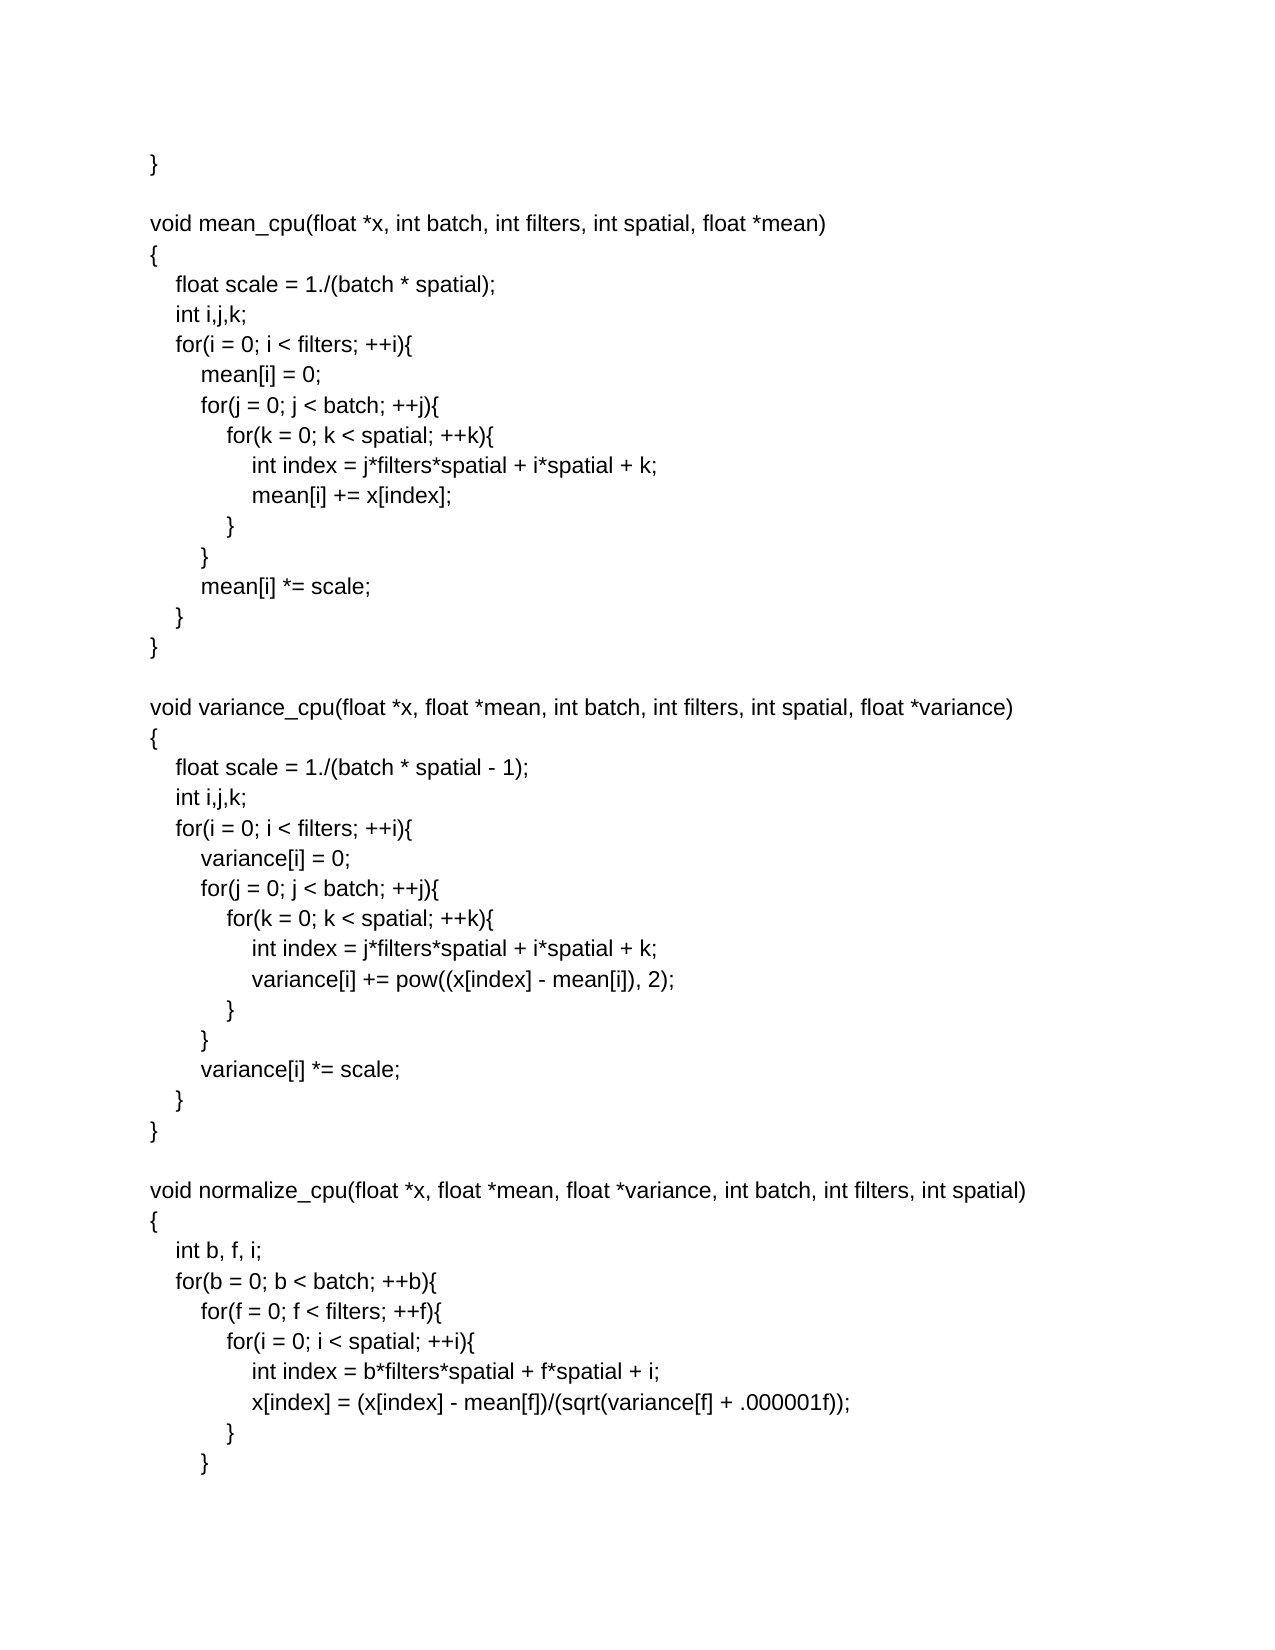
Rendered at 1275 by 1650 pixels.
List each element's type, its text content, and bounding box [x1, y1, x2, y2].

text { [150, 1207, 1125, 1234]
text mean[i] *= scale; [150, 573, 1125, 599]
text for(j = 0; j < batch; ++j){ [150, 875, 1125, 901]
text int i,j,k; [150, 301, 1125, 327]
text for(k = 0; k < spatial; ++k){ [150, 422, 1125, 448]
text int i,j,k; [150, 784, 1125, 811]
text } [150, 1117, 1125, 1143]
text float scale = 1./(batch * spatial); [150, 271, 1125, 297]
text for(j = 0; j < batch; ++j){ [150, 392, 1125, 418]
text } [150, 996, 1125, 1022]
text mean[i] = 0; [150, 361, 1125, 388]
text variance[i] *= scale; [150, 1056, 1125, 1083]
text { [150, 241, 1125, 267]
text for(i = 0; i < filters; ++i){ [150, 331, 1125, 358]
text variance[i] += pow((x[index] - mean[i]), 2); [150, 966, 1125, 992]
text } [150, 1449, 1125, 1475]
text } [150, 1026, 1125, 1052]
text int index = j*filters*spatial + i*spatial + k; [150, 935, 1125, 962]
text x[index] = (x[index] - mean[f])/(sqrt(variance[f] + .000001f)); [150, 1388, 1125, 1415]
text mean[i] += x[index]; [150, 482, 1125, 509]
text } [150, 633, 1125, 660]
text for(k = 0; k < spatial; ++k){ [150, 905, 1125, 932]
text } [150, 1086, 1125, 1113]
text int b, f, i; [150, 1237, 1125, 1264]
text variance[i] = 0; [150, 845, 1125, 871]
text } [150, 512, 1125, 539]
text int index = j*filters*spatial + i*spatial + k; [150, 452, 1125, 478]
text void normalize_cpu(float *x, float *mean, float *variance, int batch, int filters, int spatial) [150, 1177, 1125, 1203]
text } [150, 603, 1125, 629]
text } [150, 150, 1125, 176]
text for(i = 0; i < spatial; ++i){ [150, 1328, 1125, 1354]
text void mean_cpu(float *x, int batch, int filters, int spatial, float *mean) [150, 210, 1125, 237]
text for(b = 0; b < batch; ++b){ [150, 1268, 1125, 1294]
text } [150, 543, 1125, 569]
text void variance_cpu(float *x, float *mean, int batch, int filters, int spatial, float *variance) [150, 694, 1125, 720]
text float scale = 1./(batch * spatial - 1); [150, 754, 1125, 781]
text { [150, 724, 1125, 750]
text for(i = 0; i < filters; ++i){ [150, 814, 1125, 841]
text } [150, 1419, 1125, 1445]
text for(f = 0; f < filters; ++f){ [150, 1298, 1125, 1324]
text int index = b*filters*spatial + f*spatial + i; [150, 1358, 1125, 1385]
